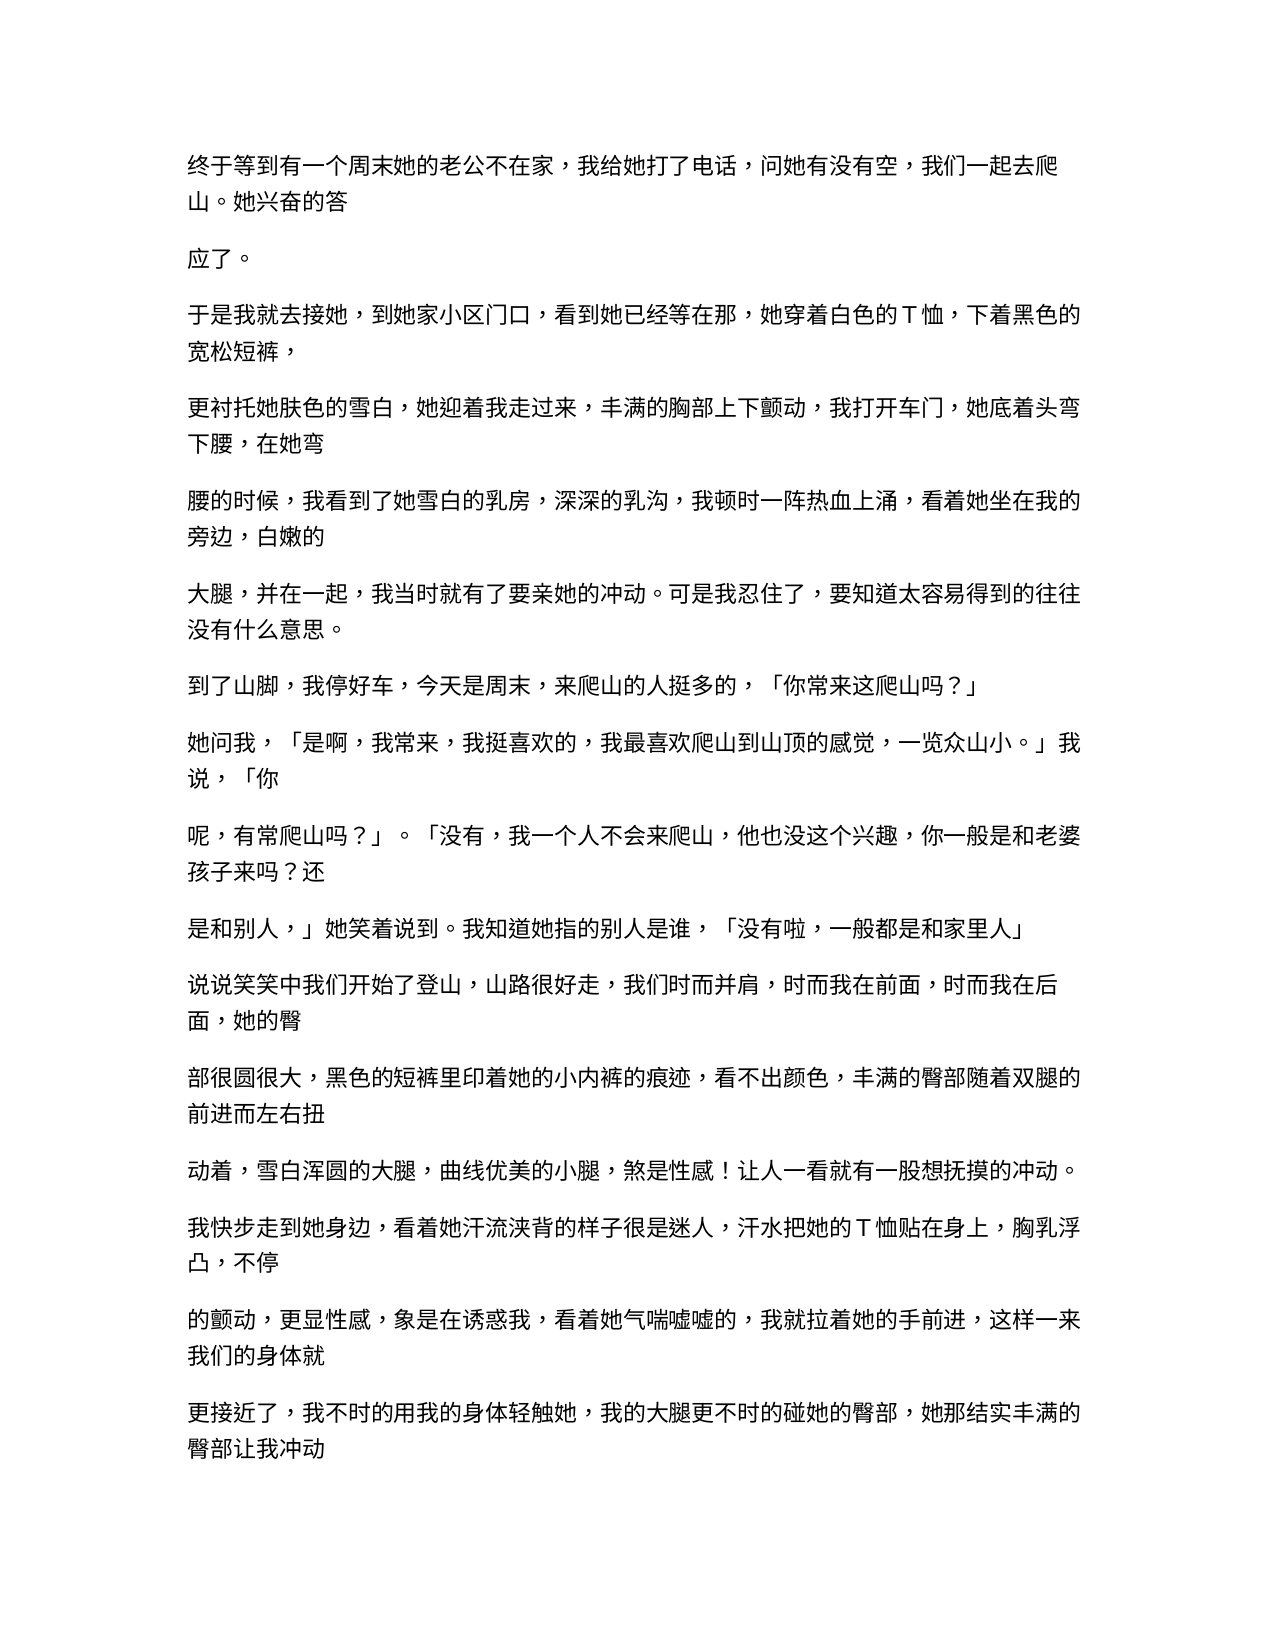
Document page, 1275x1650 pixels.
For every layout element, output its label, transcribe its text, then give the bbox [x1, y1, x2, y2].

text 大腿，并在一起，我当时就有了要亲她的冲动。可是我忍住了，要知道太容易得到的往往没有什么意思。 [187, 578, 1087, 645]
text 呢，有常爬山吗？」。「没有，我一个人不会来爬山，他也没这个兴趣，你一般是和老婆孩子来吗？还 [187, 820, 1087, 887]
text 她问我，「是啊，我常来，我挺喜欢的，我最喜欢爬山到山顶的感觉，一览众山小。」我说，「你 [187, 727, 1087, 794]
text 于是我就去接她，到她家小区门口，看到她已经等在那，她穿着白色的Ｔ恤，下着黑色的宽松短裤， [187, 299, 1087, 367]
text 我快步走到她身边，看着她汗流浃背的样子很是迷人，汗水把她的Ｔ恤贴在身上，胸乳浮凸，不停 [187, 1211, 1087, 1279]
text 部很圆很大，黑色的短裤里印着她的小内裤的痕迹，看不出颜色，丰满的臀部随着双腿的前进而左右扭 [187, 1062, 1087, 1129]
text 终于等到有一个周末她的老公不在家，我给她打了电话，问她有没有空，我们一起去爬山。她兴奋的答 [187, 150, 1087, 217]
text 说说笑笑中我们开始了登山，山路很好走，我们时而并肩，时而我在前面，时而我在后面，她的臀 [187, 969, 1087, 1036]
text 应了。 [187, 243, 1087, 274]
text 的颤动，更显性感，象是在诱惑我，看着她气喘嘘嘘的，我就拉着她的手前进，这样一来我们的身体就 [187, 1304, 1087, 1371]
text 到了山脚，我停好车，今天是周末，来爬山的人挺多的，「你常来这爬山吗？」 [187, 670, 1087, 702]
text 更衬托她肤色的雪白，她迎着我走过来，丰满的胸部上下颤动，我打开车门，她底着头弯下腰，在她弯 [187, 392, 1087, 459]
text 动着，雪白浑圆的大腿，曲线优美的小腿，煞是性感！让人一看就有一股想抚摸的冲动。 [187, 1155, 1087, 1186]
text 腰的时候，我看到了她雪白的乳房，深深的乳沟，我顿时一阵热血上涌，看着她坐在我的旁边，白嫩的 [187, 485, 1087, 552]
text 更接近了，我不时的用我的身体轻触她，我的大腿更不时的碰她的臀部，她那结实丰满的臀部让我冲动 [187, 1397, 1087, 1464]
text 是和别人，」她笑着说到。我知道她指的别人是谁，「没有啦，一般都是和家里人」 [187, 912, 1087, 944]
